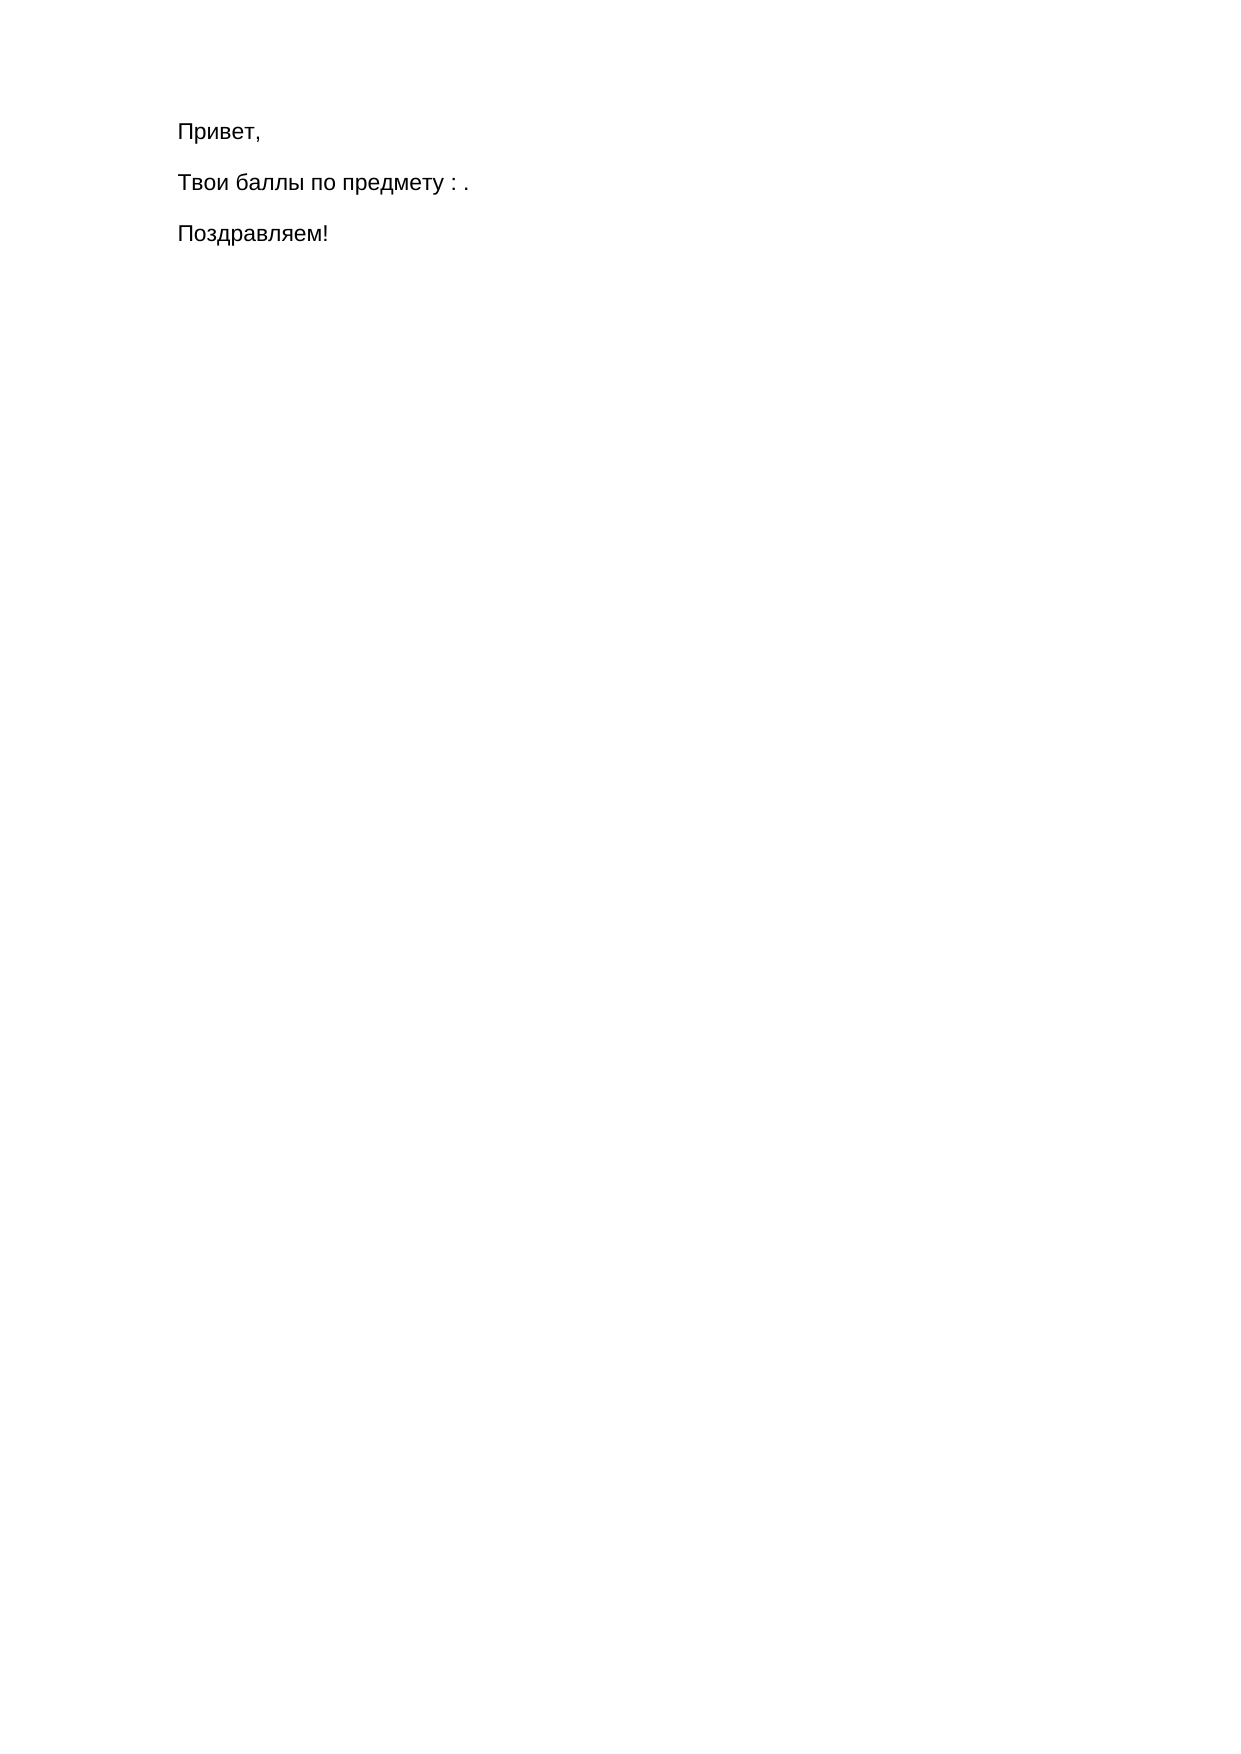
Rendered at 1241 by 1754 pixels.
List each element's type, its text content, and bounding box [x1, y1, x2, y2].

text Твои баллы по предмету : . [177, 169, 1152, 196]
text Поздравляем! [177, 220, 1152, 247]
text Привет, [177, 118, 1152, 144]
